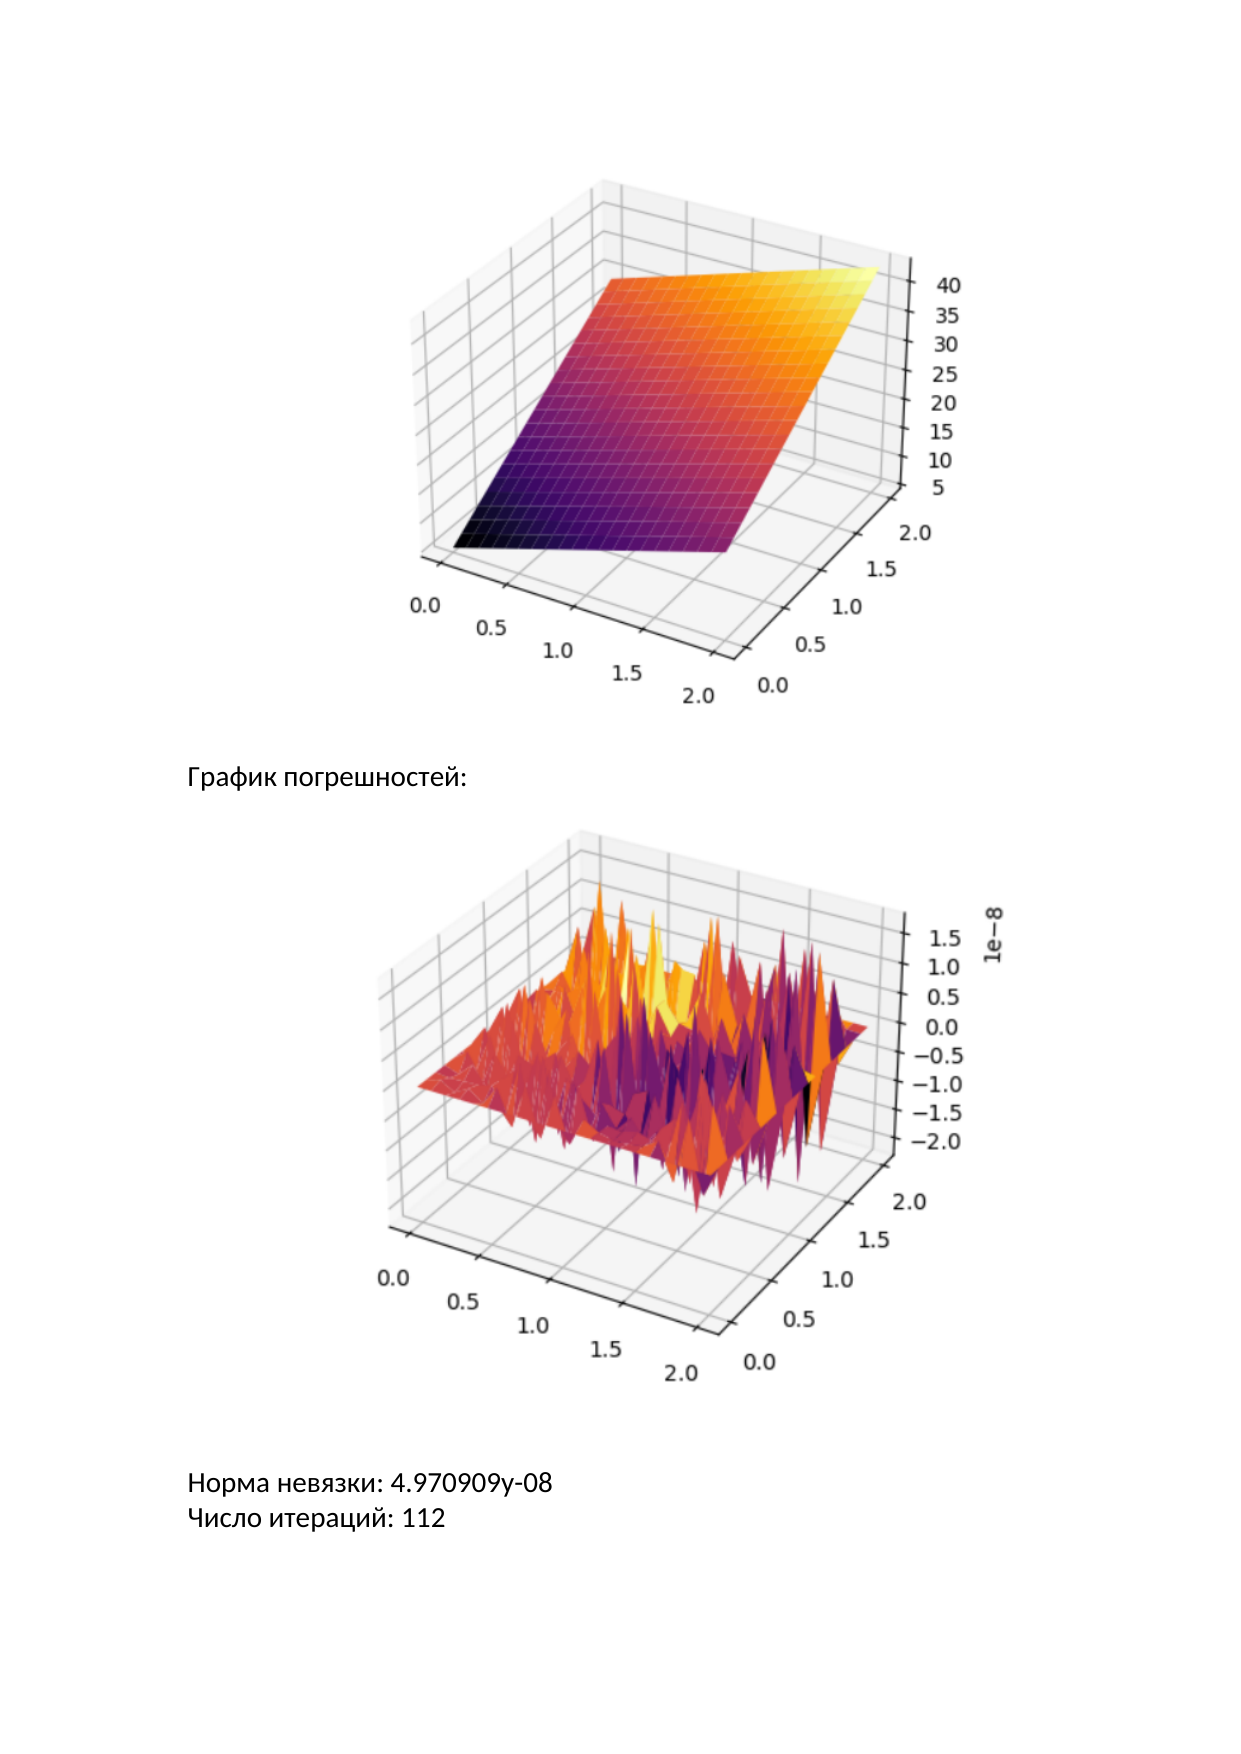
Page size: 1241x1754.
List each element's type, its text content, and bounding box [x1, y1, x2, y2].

text Число итераций: 112 [187, 1499, 1053, 1535]
text Норма невязки: 4.970909у-08 [187, 1464, 1053, 1499]
picture [187, 150, 1053, 733]
text График погрешностей: [187, 758, 1053, 793]
picture [187, 793, 1052, 1439]
